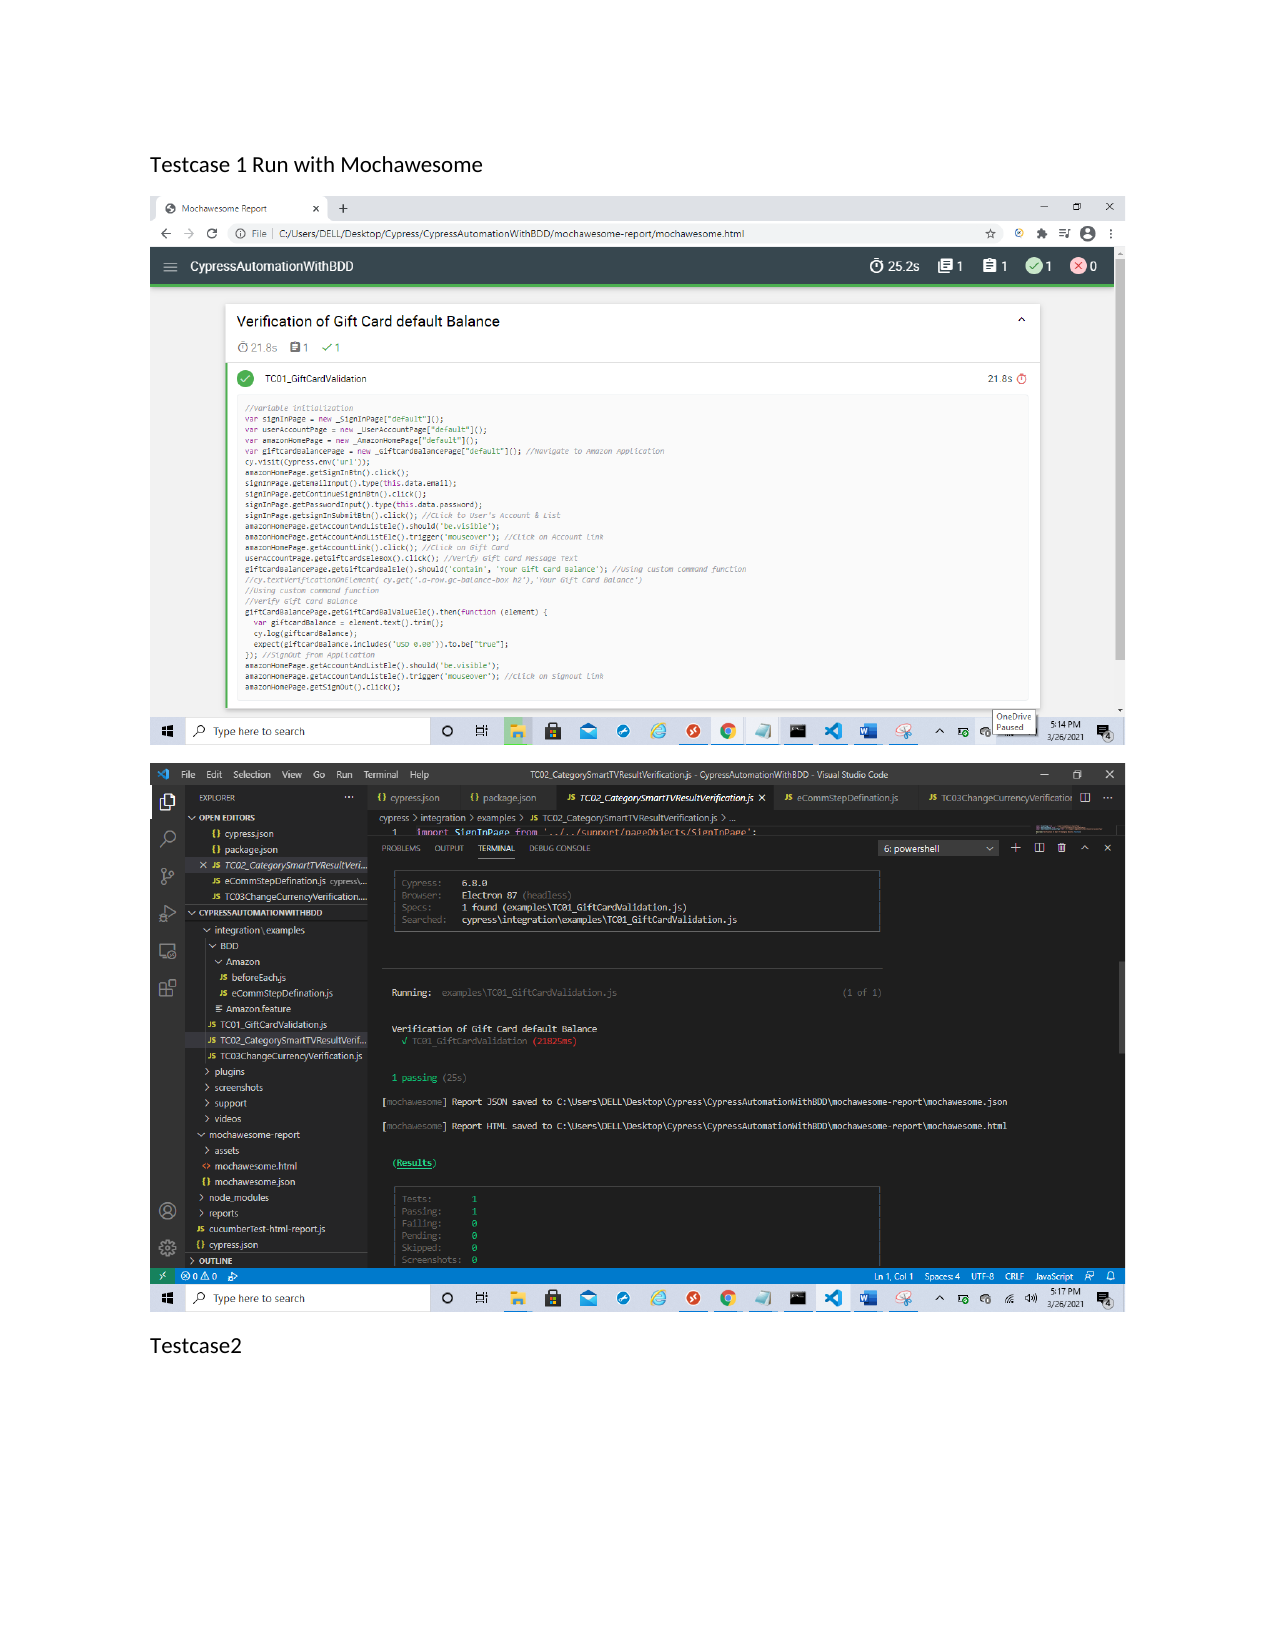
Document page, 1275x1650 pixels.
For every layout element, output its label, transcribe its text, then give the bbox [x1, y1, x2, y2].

picture [150, 196, 1125, 745]
text Testcase2 [150, 1331, 1125, 1359]
text Testcase 1 Run with Mochawesome [150, 150, 1125, 178]
picture [150, 763, 1125, 1312]
